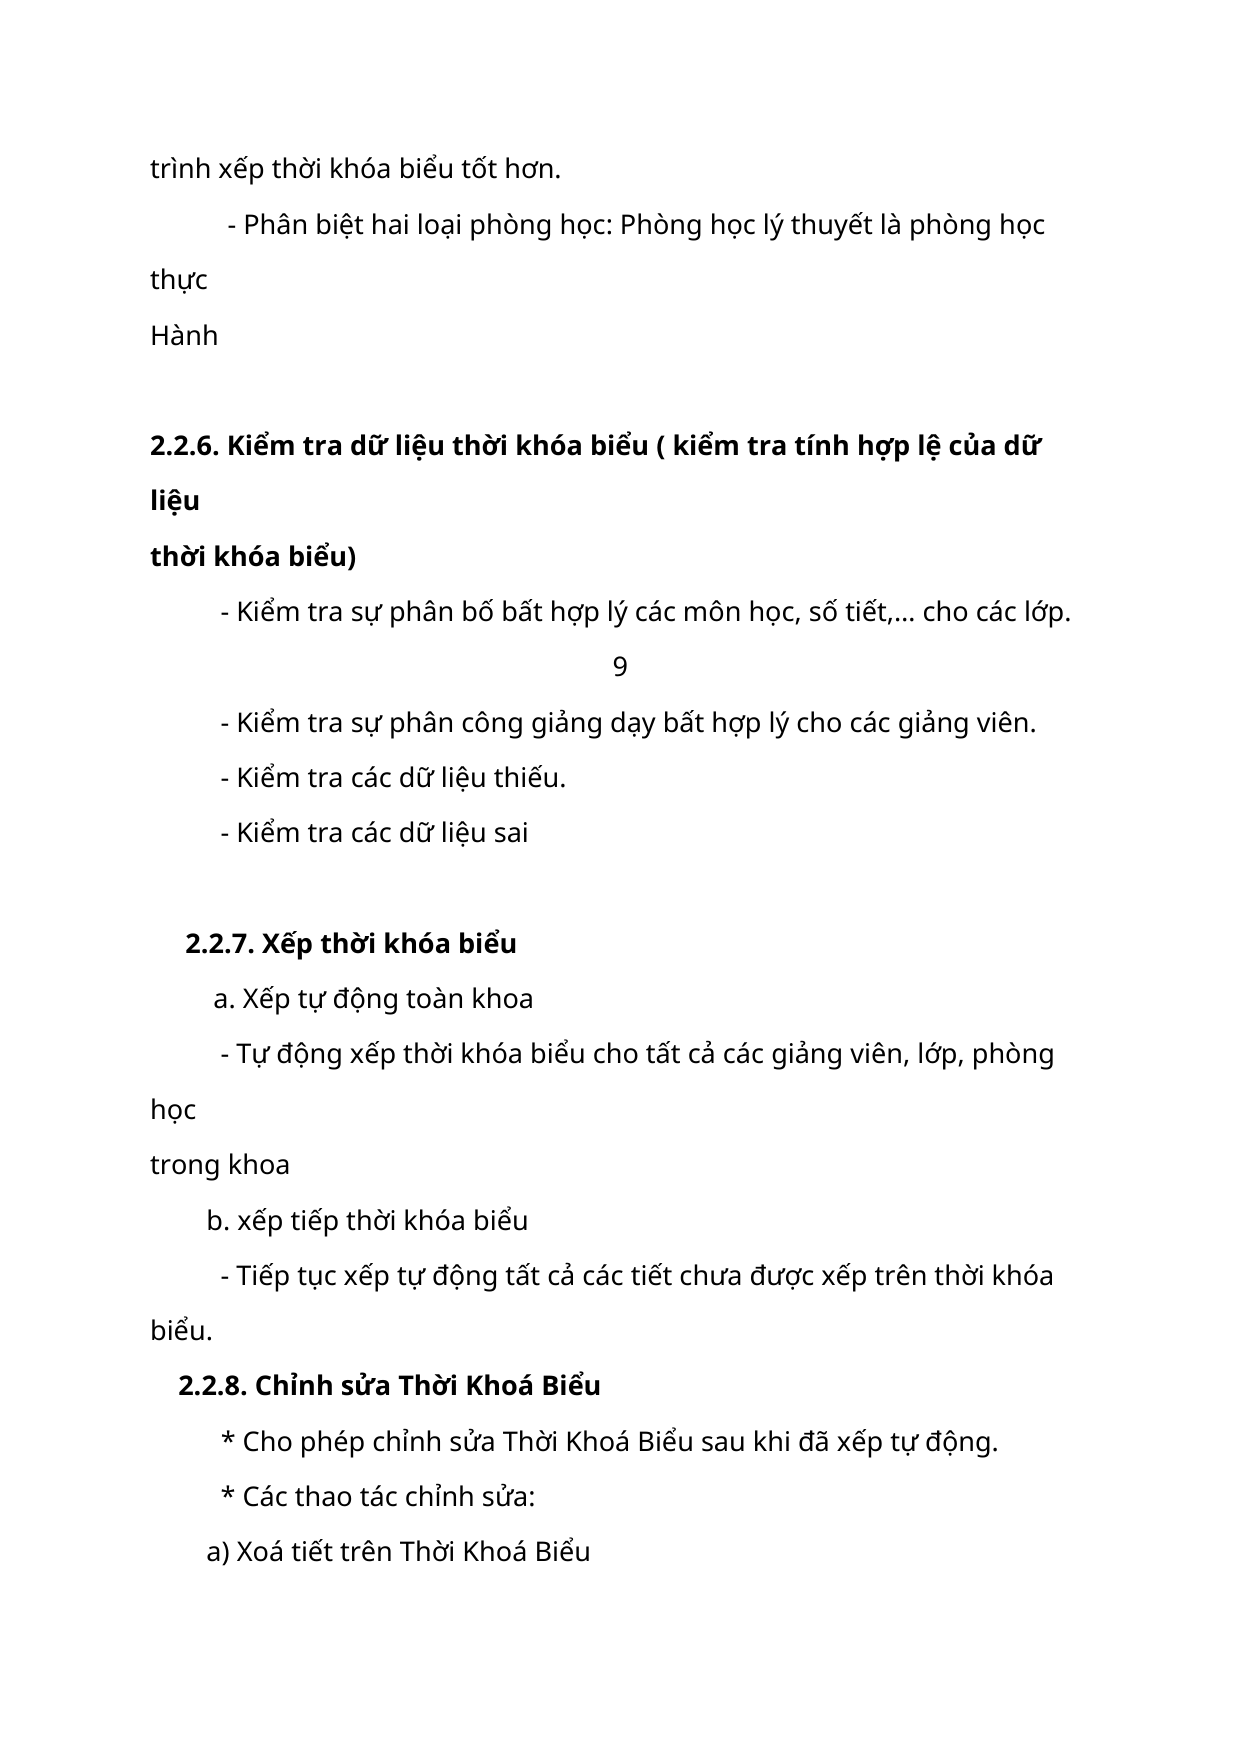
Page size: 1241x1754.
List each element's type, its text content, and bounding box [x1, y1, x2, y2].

text 2.2.6. Kiểm tra dữ liệu thời khóa biểu ( kiểm tra tính hợp lệ của dữ liệu [150, 427, 1090, 519]
text - Tự động xếp thời khóa biểu cho tất cả các giảng viên, lớp, phòng học [150, 1035, 1090, 1127]
text - Kiểm tra sự phân bố bất hợp lý các môn học, số tiết,… cho các lớp. [150, 592, 1090, 629]
text * Cho phép chỉnh sửa Thời Khoá Biểu sau khi đã xếp tự động. [150, 1422, 1090, 1459]
text - Kiểm tra sự phân công giảng dạy bất hợp lý cho các giảng viên. [150, 703, 1090, 740]
text trình xếp thời khóa biểu tốt hơn. [150, 150, 1090, 187]
text 9 [150, 648, 1090, 685]
text thời khóa biểu) [150, 537, 1090, 574]
text - Phân biệt hai loại phòng học: Phòng học lý thuyết là phòng học thực [150, 205, 1090, 297]
text 2.2.7. Xếp thời khóa biểu [150, 924, 1090, 961]
text a) Xoá tiết trên Thời Khoá Biểu [150, 1533, 1090, 1570]
text - Kiểm tra các dữ liệu thiếu. [150, 758, 1090, 795]
text trong khoa [150, 1146, 1090, 1182]
text a. Xếp tự động toàn khoa [150, 980, 1090, 1017]
text Hành [150, 316, 1090, 353]
text * Các thao tác chỉnh sửa: [150, 1477, 1090, 1514]
text - Kiểm tra các dữ liệu sai [150, 814, 1090, 851]
text 2.2.8. Chỉnh sửa Thời Khoá Biểu [150, 1367, 1090, 1404]
text b. xếp tiếp thời khóa biểu [150, 1201, 1090, 1238]
text - Tiếp tục xếp tự động tất cả các tiết chưa được xếp trên thời khóa biểu. [150, 1256, 1090, 1348]
